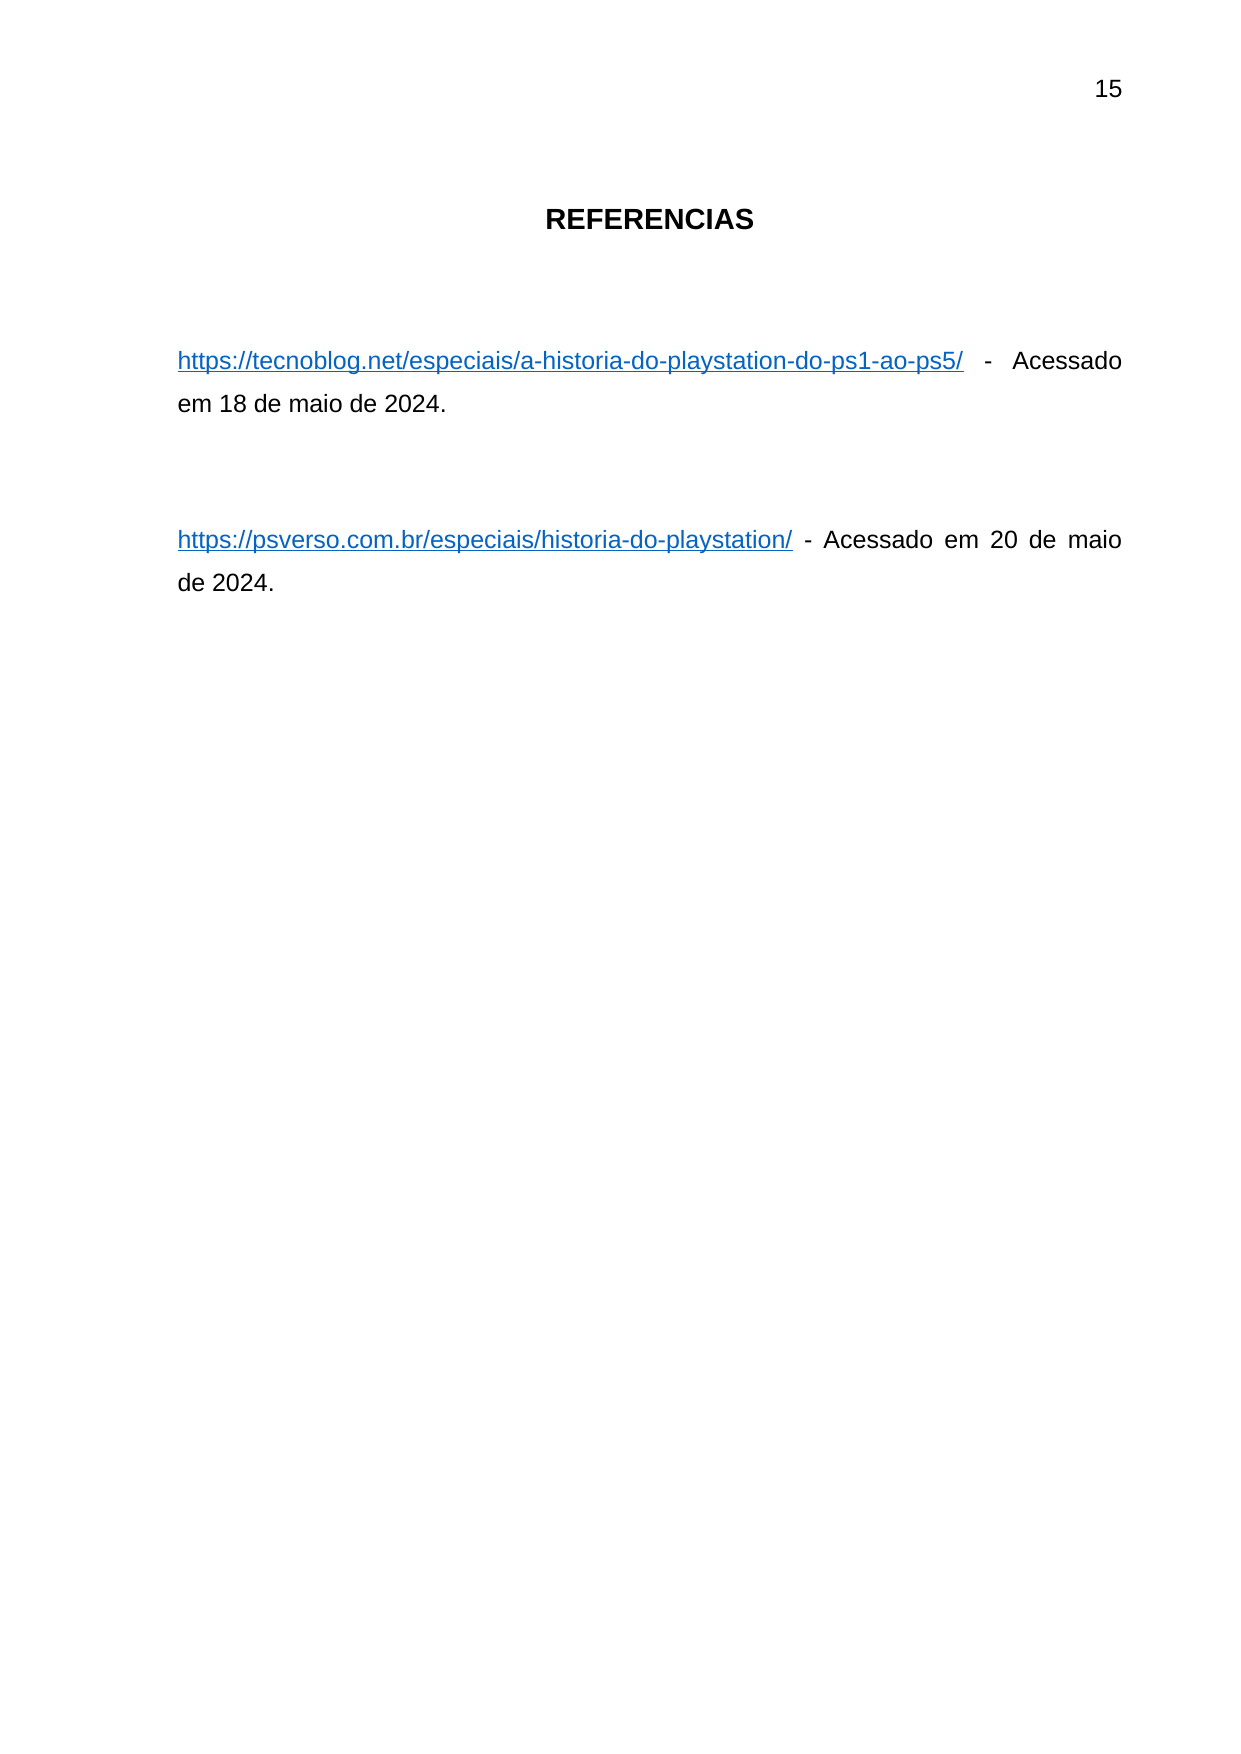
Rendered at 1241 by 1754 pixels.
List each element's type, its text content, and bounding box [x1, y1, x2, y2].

subtitle REFERENCIAS [177, 202, 1122, 236]
text https://tecnoblog.net/especiais/a-historia-do-playstation-do-ps1-ao-ps5/ - Acessado em 18 de maio de 2024. [177, 346, 1122, 417]
text https://psverso.com.br/especiais/historia-do-playstation/ - Acessado em 20 de maio de 2024. [177, 525, 1122, 597]
